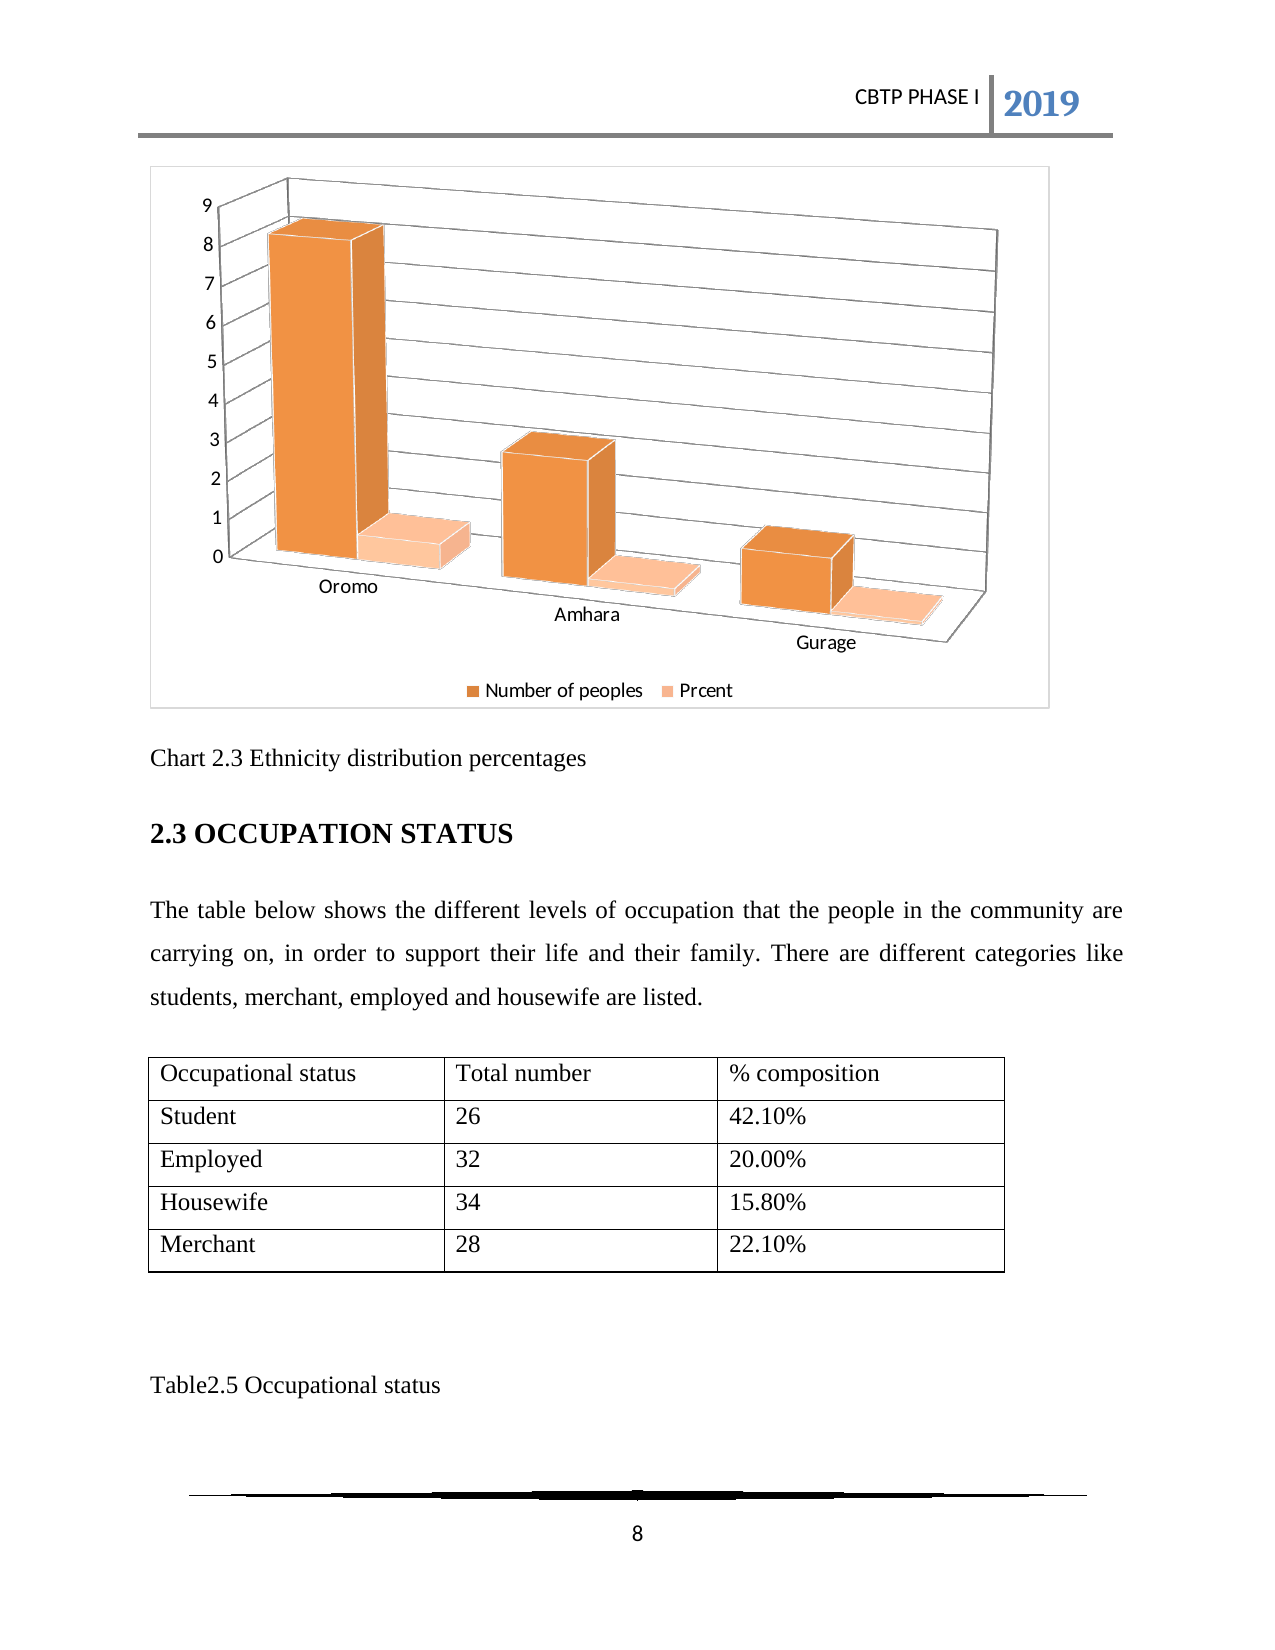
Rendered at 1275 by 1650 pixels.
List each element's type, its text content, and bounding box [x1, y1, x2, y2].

table_cell Merchant [149, 1230, 444, 1271]
text Table2.5 Occupational status [150, 1370, 1125, 1398]
table_header % composition [718, 1058, 1004, 1100]
table_cell Student [149, 1101, 444, 1143]
text The table below shows the different levels of occupation that the people in the community are carrying on, in order to support their life and their family. There are different categories like students, merchant, employed and housewife are listed. [150, 895, 1125, 1010]
table_cell 15.80% [718, 1187, 1004, 1228]
table_cell 22.10% [718, 1230, 1004, 1271]
table_cell 34 [445, 1187, 717, 1228]
subtitle 2.3 OCCUPATION STATUS [150, 816, 1125, 849]
table_cell 42.10% [718, 1101, 1004, 1143]
table_cell 32 [445, 1144, 717, 1186]
text Chart 2.3 Ethnicity distribution percentages [150, 743, 1125, 772]
table_cell 28 [445, 1230, 717, 1271]
table_header Occupational status [149, 1058, 444, 1100]
table_cell Employed [149, 1144, 444, 1186]
table_cell Housewife [149, 1187, 444, 1228]
table_cell 26 [445, 1101, 717, 1143]
table_header Total number [445, 1058, 717, 1100]
table_cell 20.00% [718, 1144, 1004, 1186]
